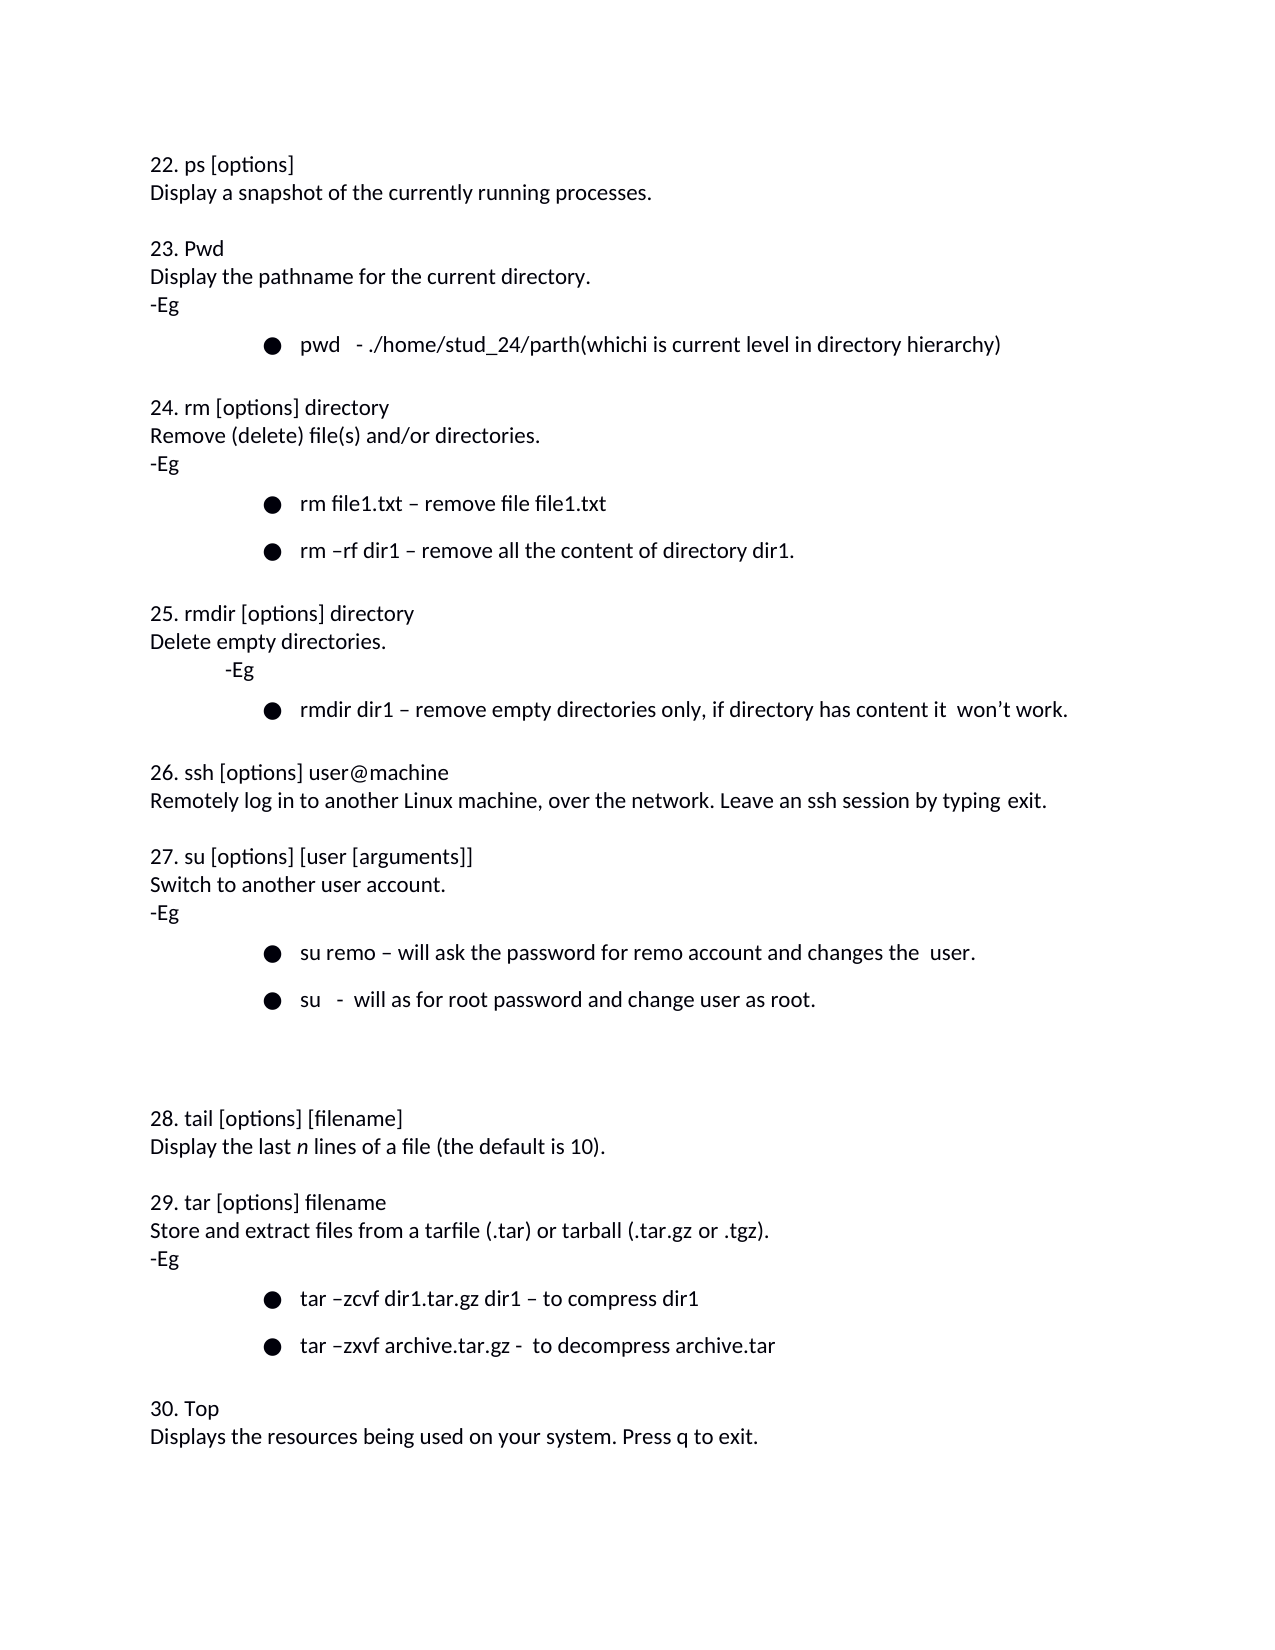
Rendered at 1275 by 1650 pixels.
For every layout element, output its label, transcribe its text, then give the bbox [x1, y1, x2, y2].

list rm file1.txt – remove file file1.txt [262, 477, 1125, 524]
text Display the last n lines of a file (the default is 10). [150, 1132, 1125, 1160]
text 24. rm [options] directory [150, 393, 1125, 421]
list rm –rf dir1 – remove all the content of directory dir1. [262, 524, 1125, 571]
list rmdir dir1 – remove empty directories only, if directory has content it won’t work. [262, 683, 1125, 730]
list tar –zxvf archive.tar.gz - to decompress archive.tar [262, 1319, 1125, 1366]
text -Eg [150, 655, 1125, 683]
text 22. ps [options] [150, 150, 1125, 178]
text -Eg [150, 449, 1125, 477]
text 30. Top [150, 1394, 1125, 1422]
text 28. tail [options] [filename] [150, 1104, 1125, 1132]
text Display a snapshot of the currently running processes. [150, 178, 1125, 206]
list su remo – will ask the password for remo account and changes the user. [262, 926, 1125, 973]
list pwd - ./home/stud_24/parth(whichi is current level in directory hierarchy) [262, 318, 1125, 365]
text 25. rmdir [options] directory [150, 599, 1125, 627]
text -Eg [150, 1244, 1125, 1272]
text Remove (delete) file(s) and/or directories. [150, 421, 1125, 449]
list tar –zcvf dir1.tar.gz dir1 – to compress dir1 [262, 1272, 1125, 1319]
text 26. ssh [options] user@machine [150, 758, 1125, 786]
text Displays the resources being used on your system. Press q to exit. [150, 1422, 1125, 1451]
text 23. Pwd [150, 234, 1125, 262]
text -Eg [150, 290, 1125, 318]
text Switch to another user account. [150, 870, 1125, 898]
text 27. su [options] [user [arguments]] [150, 842, 1125, 870]
text Store and extract files from a tarfile (.tar) or tarball (.tar.gz or .tgz). [150, 1216, 1125, 1244]
text Delete empty directories. [150, 627, 1125, 655]
text 29. tar [options] filename [150, 1188, 1125, 1216]
text -Eg [150, 898, 1125, 926]
text Display the pathname for the current directory. [150, 262, 1125, 290]
text Remotely log in to another Linux machine, over the network. Leave an ssh session by typing exit. [150, 786, 1125, 814]
list su - will as for root password and change user as root. [262, 973, 1125, 1020]
